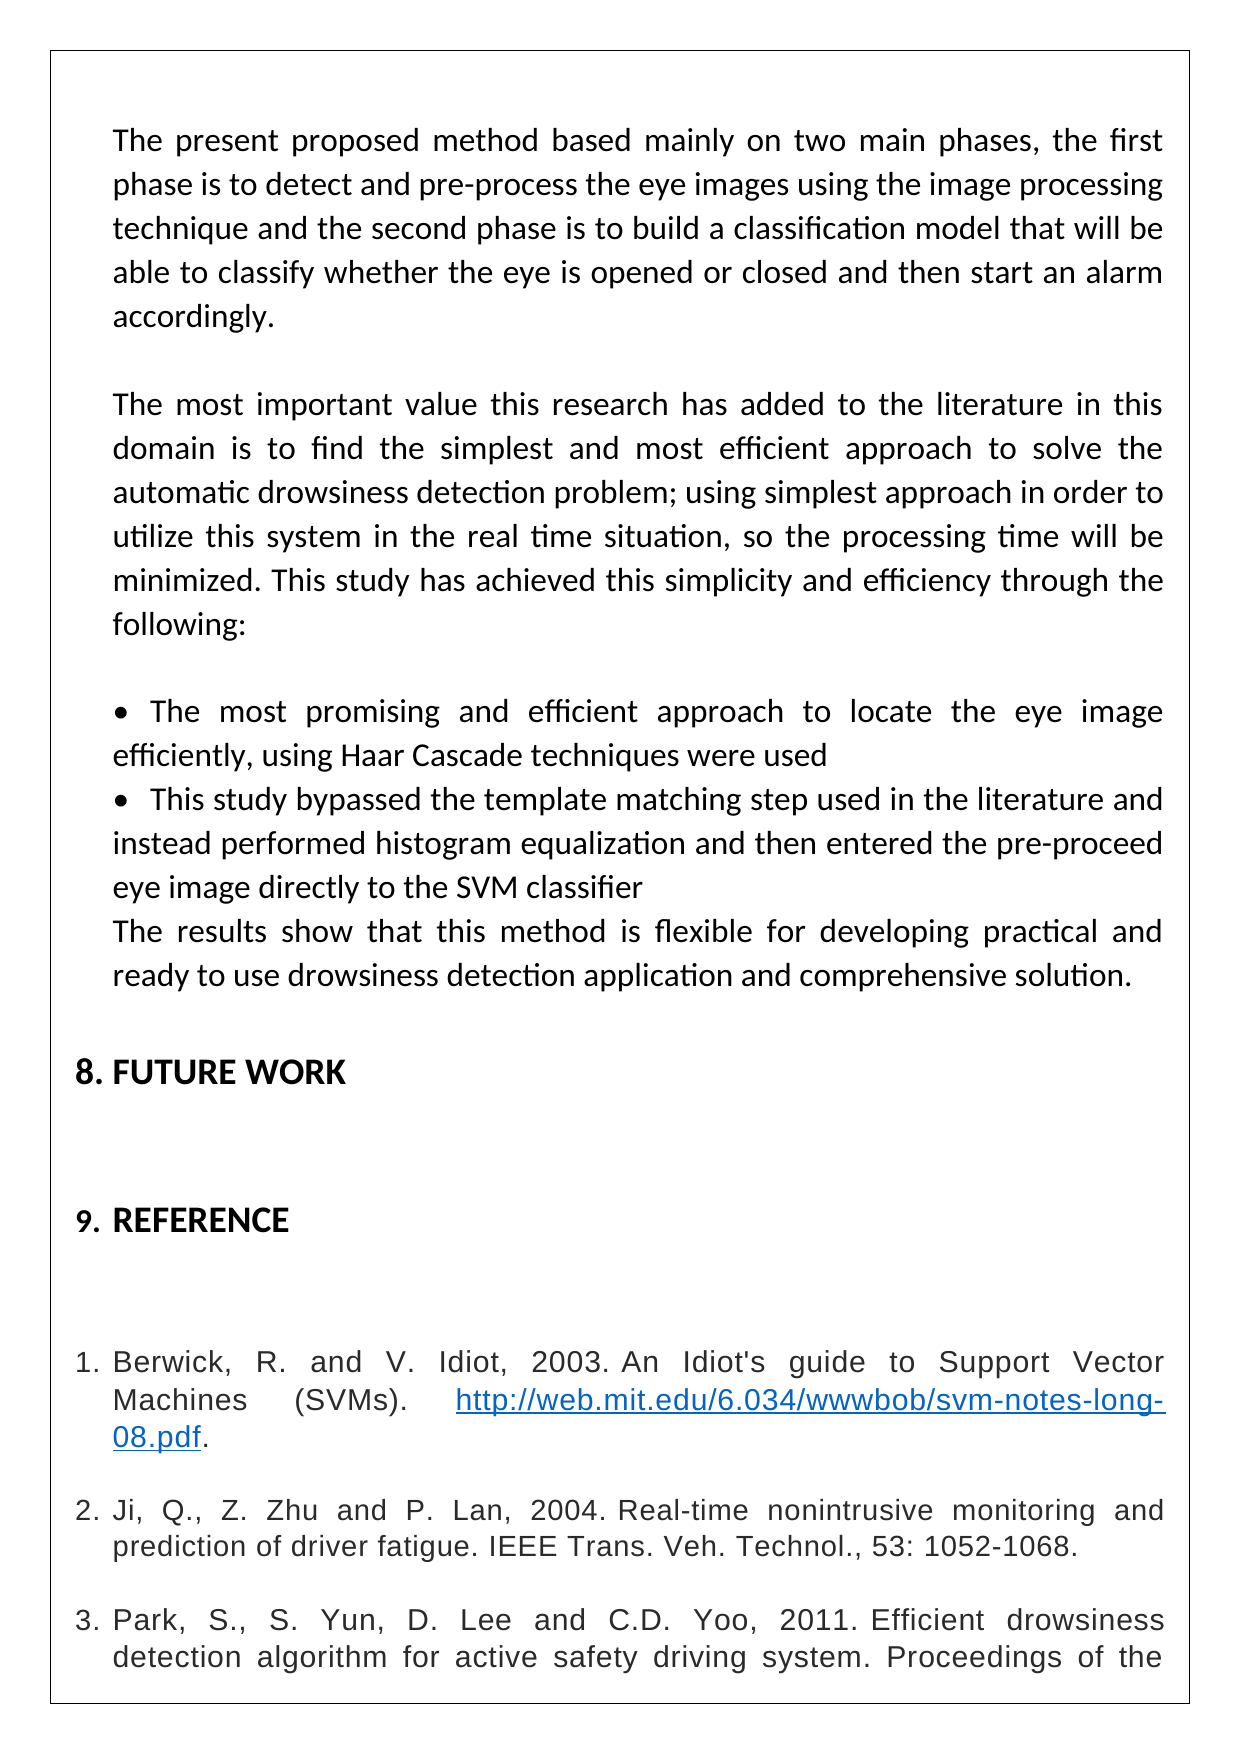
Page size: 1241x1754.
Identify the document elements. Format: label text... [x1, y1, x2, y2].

list Berwick, R. and V. Idiot, 2003. An Idiot's guide to Support Vector Machines (SVMs). http://web.mit.edu/6.034/wwwbob/svm-notes-long-08.pdf. [75, 1344, 1165, 1454]
list The most important value this research has added to the literature in this domain is to find the simplest and most efficient approach to solve the automatic drowsiness detection problem; using simplest approach in order to utilize this system in the real time situation, so the processing time will be minimized. This study has achieved this simplicity and efficiency through the following: [112, 383, 1165, 643]
list The present proposed method based mainly on two main phases, the first phase is to detect and pre-process the eye images using the image processing technique and the second phase is to build a classification model that will be able to classify whether the eye is opened or closed and then start an alarm accordingly. [112, 119, 1165, 336]
list REFERENCE [75, 1196, 1165, 1242]
list The results show that this method is flexible for developing practical and ready to use drowsiness detection application and comprehensive solution. [112, 910, 1165, 995]
list FUTURE WORK [75, 1048, 1165, 1093]
list • This study bypassed the template matching step used in the literature and instead performed histogram equalization and then entered the pre-proceed eye image directly to the SVM classifier [112, 778, 1165, 907]
list • The most promising and efficient approach to locate the eye image efficiently, using Haar Cascade techniques were used [112, 690, 1165, 775]
list Ji, Q., Z. Zhu and P. Lan, 2004. Real-time nonintrusive monitoring and prediction of driver fatigue. IEEE Trans. Veh. Technol., 53: 1052-1068. [75, 1493, 1165, 1563]
